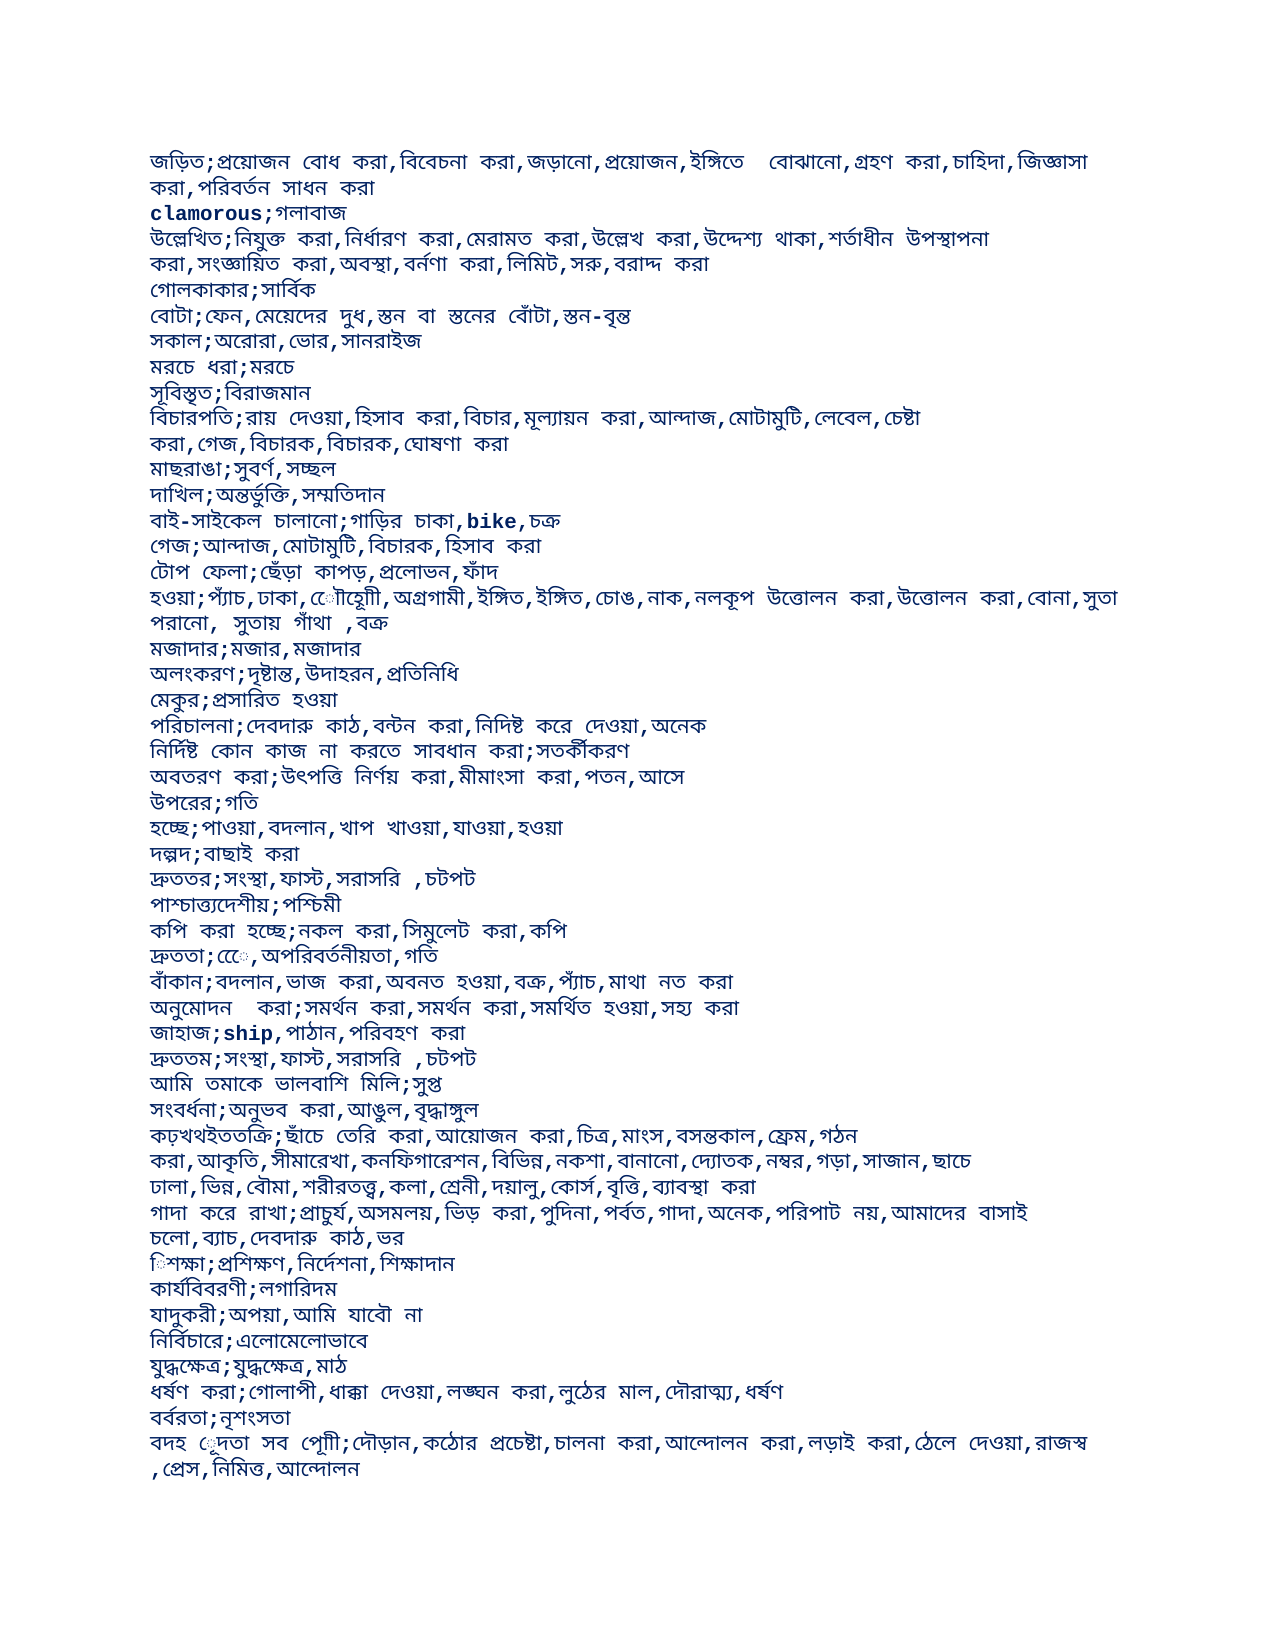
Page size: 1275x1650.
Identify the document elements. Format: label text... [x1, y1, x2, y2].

text বাই-সাইকেল চালানো;গাড়ির চাকা,bike,চক্র [150, 509, 1125, 534]
text অনুমোদন করা;সমর্থন করা,সমর্থন করা,সমর্থিত হওয়া,সহ্য করা [150, 996, 1125, 1021]
text বর্বরতা;নৃশংসতা [150, 1406, 1125, 1431]
text বোটা;ফেন,মেয়েদের দুধ,স্তন বা স্তনের বোঁটা,স্তন-বৃন্ত [150, 304, 1125, 329]
text গোলকাকার;সার্বিক [150, 278, 1125, 304]
text বদহ েূদতা সব পাোীূ;দৌড়ান,কঠোর প্রচেষ্টা,চালনা করা,আন্দোলন করা,লড়াই করা,ঠেলে দেওয়া,রাজস্ব ,প্রেস,নিমিত্ত,আন্দোলন [150, 1431, 1125, 1482]
text কঢ়খথইততক্রি;ছাঁচে তেরি করা,আয়োজন করা,চিত্র,মাংস,বসন্তকাল,ফ্রেম,গঠন করা,আকৃতি,সীমারেখা,কনফিগারেশন,বিভিন্ন,নকশা,বানানো,দ্যোতক,নম্বর,গড়া,সাজান,ছাচে ঢালা,ভিন্ন,বৌমা,শরীরতত্ত্ব,কলা,শ্রেনী,দয়ালু,কোর্স,বৃত্তি,ব্যাবস্থা করা [150, 1124, 1125, 1201]
text নির্দিষ্ট কোন কাজ না করতে সাবধান করা;সতর্কীকরণ [150, 739, 1125, 765]
text সংবর্ধনা;অনুভব করা,আঙুল,বৃদ্ধাঙ্গুল [150, 1098, 1125, 1124]
text গাদা করে রাখা;প্রাচুর্য,অসমলয়,ভিড় করা,পুদিনা,পর্বত,গাদা,অনেক,পরিপাট নয়,আমাদেব় বাসাই চলো,ব্যাচ,দেবদারু কাঠ,ভর [150, 1201, 1125, 1252]
text হওয়া;প্যাঁচ,ঢাকা,োৌহােূাী,অগ্রগামী,ইঙ্গিত,ইঙ্গিত,চোঙ,নাক,নলকূপ উত্তোলন করা,উত্তোলন করা,বোনা,সুতা পরানো, সুতায় গাঁথা ,বক্র [150, 586, 1125, 637]
text মেকুর;প্রসারিত হওয়া [150, 688, 1125, 714]
text হচ্ছে;পাওয়া,বদলান,খাপ খাওয়া,যাওয়া,হওয়া [150, 816, 1125, 842]
text জাহাজ;ship,পাঠান,পরিবহণ করা [150, 1021, 1125, 1047]
text সূবিস্তৃত;বিরাজমান [166, 381, 1125, 406]
text িশক্ষা;প্রশিক্ষণ,নির্দেশনা,শিক্ষাদান [150, 1252, 1125, 1277]
text পাশ্চাত্ত্যদেশীয়;পশ্চিমী [150, 893, 1125, 919]
text আমি তমাকে ভালবাশি মিলি;সুপ্ত [150, 1072, 1125, 1098]
text ধর্ষণ করা;গোলাপী,ধাক্কা দেওয়া,লঙ্ঘন করা,লুঠের মাল,দৌরাত্ম্য,ধর্ষণ [150, 1380, 1125, 1406]
text সকাল;অরোরা,ভোর,সানরাইজ [150, 329, 1125, 355]
text বাঁকান;বদলান,ভাজ করা,অবনত হওয়া,বক্র,প্যাঁচ,মাথা নত করা [150, 970, 1125, 996]
text মরচে ধরা;মরচে [150, 355, 1125, 381]
text দ্রুততা;েেে,অপরিবর্তনীয়তা,গতি [150, 944, 1125, 970]
text কপি করা হচ্ছে;নকল করা,সিমুলেট করা,কপি [430, 919, 1125, 944]
text দল্পদ;বাছাই করা [150, 842, 1125, 867]
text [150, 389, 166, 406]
text গেজ;আন্দাজ,মোটামুটি,বিচারক,হিসাব করা [150, 534, 1125, 560]
text উল্লেখিত;নিযুক্ত করা,নির্ধারণ করা,মেরামত করা,উল্লেখ করা,উদ্দেশ্য থাকা,শর্তাধীন উপস্থাপনা করা,সংজ্ঞায়িত করা,অবস্থা,বর্নণা করা,লিমিট,সরু,বরাদ্দ করা [150, 227, 1125, 278]
text অলংকরণ;দৃষ্টান্ত,উদাহরন,প্রতিনিধি [150, 662, 1125, 688]
text মজাদার;মজার,মজাদার [150, 637, 1125, 662]
text যুদ্ধক্ষেত্র;যুদ্ধক্ষেত্র,মাঠ [150, 1354, 1125, 1380]
text দ্রুততম;সংস্থা,ফাস্ট,সরাসরি ,চটপট [150, 1047, 1125, 1072]
text মাছরাঙা;সুবর্ণ,সচ্ছল [150, 457, 1125, 483]
text জড়িত;প্রয়োজন বোধ করা,বিবেচনা করা,জড়ানো,প্রয়োজন,ইঙ্গিতে বোঝানো,গ্রহণ করা,চাহিদা,জিজ্ঞাসা করা,পরিবর্তন সাধন করা [150, 150, 1125, 201]
text পরিচালনা;দেবদারু কাঠ,বন্টন করা,নিদিষ্ট করে দেওয়া,অনেক [150, 714, 1125, 739]
text দাখিল;অন্তর্ভুক্তি,সম্মতিদান [150, 483, 1125, 509]
text টোপ ফেলা;ছেঁড়া কাপড়,প্রলোভন,ফাঁদ [150, 560, 1125, 586]
text বিচারপতি;রায় দেওয়া,হিসাব করা,বিচার,মূল্যায়ন করা,আন্দাজ,মোটামুটি,লেবেল,চেষ্টা করা,গেজ,বিচারক,বিচারক,ঘোষণা করা [150, 406, 1125, 457]
text অবতরণ করা;উৎপত্তি নির্ণয় করা,মীমাংসা করা,পতন,আসে [150, 765, 1125, 791]
text কপি করা হচ্ছে;নকল করা,সিমুলেট করা,কপি [150, 919, 431, 944]
text clamorous;গলাবাজ [150, 201, 1125, 227]
text কার্যবিবরণী;লগারিদম [150, 1277, 1125, 1303]
text যাদুকরী;অপয়া,আমি যাবৌ না [150, 1303, 1125, 1329]
text নির্বিচারে;এলোমেলোভাবে [150, 1329, 1125, 1354]
text দ্রুততর;সংস্থা,ফাস্ট,সরাসরি ,চটপট [150, 867, 1125, 893]
text উপরের;গতি [150, 791, 1125, 816]
